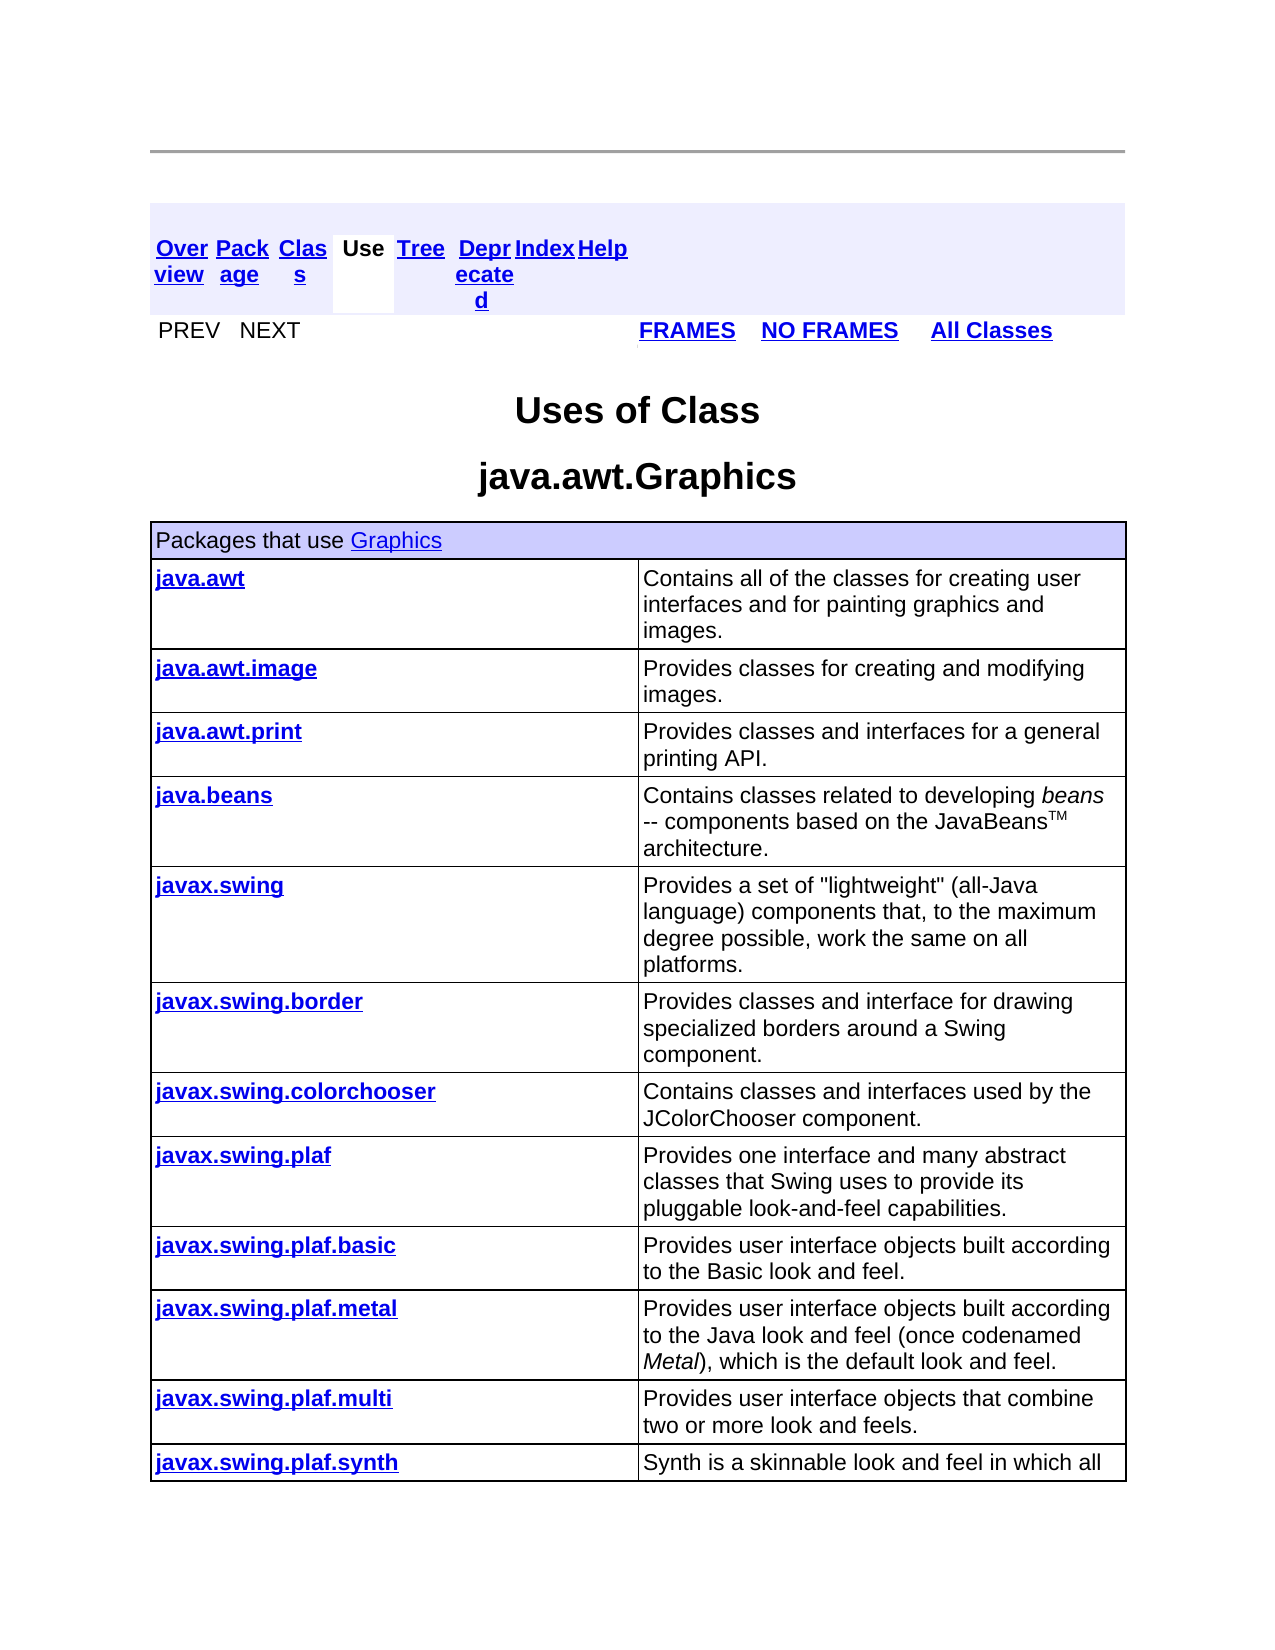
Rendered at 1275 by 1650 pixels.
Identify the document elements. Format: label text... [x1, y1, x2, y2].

table_cell Provides classes for creating and modifying images. [639, 650, 1125, 712]
table_cell Provides classes and interface for drawing specialized borders around a Swing component. [639, 983, 1125, 1072]
table_cell Provides user interface objects built according to the Java look and feel (once codenamed Metal), which is the default look and feel. [639, 1291, 1125, 1379]
table_cell javax.swing.plaf.multi [152, 1381, 638, 1443]
text java.awt.Graphics [150, 454, 1125, 497]
table_header [150, 203, 1125, 315]
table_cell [639, 1445, 1125, 1480]
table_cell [152, 1445, 638, 1480]
table_cell java.awt.image [152, 650, 638, 712]
table_cell Provides user interface objects that combine two or more look and feels. [639, 1381, 1125, 1443]
table_cell Contains classes related to developing beans -- components based on the JavaBeansTM architecture. [639, 777, 1125, 866]
table_cell javax.swing.border [152, 983, 638, 1072]
table_cell PREV NEXT [150, 315, 637, 345]
table_cell Provides a set of "lightweight" (all-Java language) components that, to the maximum degree possible, work the same on all platforms. [639, 867, 1125, 982]
table_cell Contains all of the classes for creating user interfaces and for painting graphics and images. [639, 560, 1125, 648]
table_cell Provides one interface and many abstract classes that Swing uses to provide its pluggable look-and-feel capabilities. [639, 1137, 1125, 1226]
table_cell javax.swing.plaf.metal [152, 1291, 638, 1379]
table_cell javax.swing.colorchooser [152, 1073, 638, 1136]
table_cell Provides user interface objects built according to the Basic look and feel. [639, 1227, 1125, 1289]
table_cell javax.swing.plaf [152, 1137, 638, 1226]
table_cell java.awt.print [152, 713, 638, 776]
table_cell java.beans [152, 777, 638, 866]
table_cell javax.swing [152, 867, 638, 982]
table_cell Provides classes and interfaces for a general printing API. [639, 713, 1125, 776]
text Uses of Class [150, 388, 1125, 431]
table_cell javax.swing.plaf.basic [152, 1227, 638, 1289]
table_cell java.awt [152, 560, 638, 648]
table_cell FRAMES NO FRAMES All Classes [638, 315, 1125, 345]
table_cell Contains classes and interfaces used by the JColorChooser component. [639, 1073, 1125, 1136]
table_header Packages that use Graphics [152, 523, 1125, 558]
